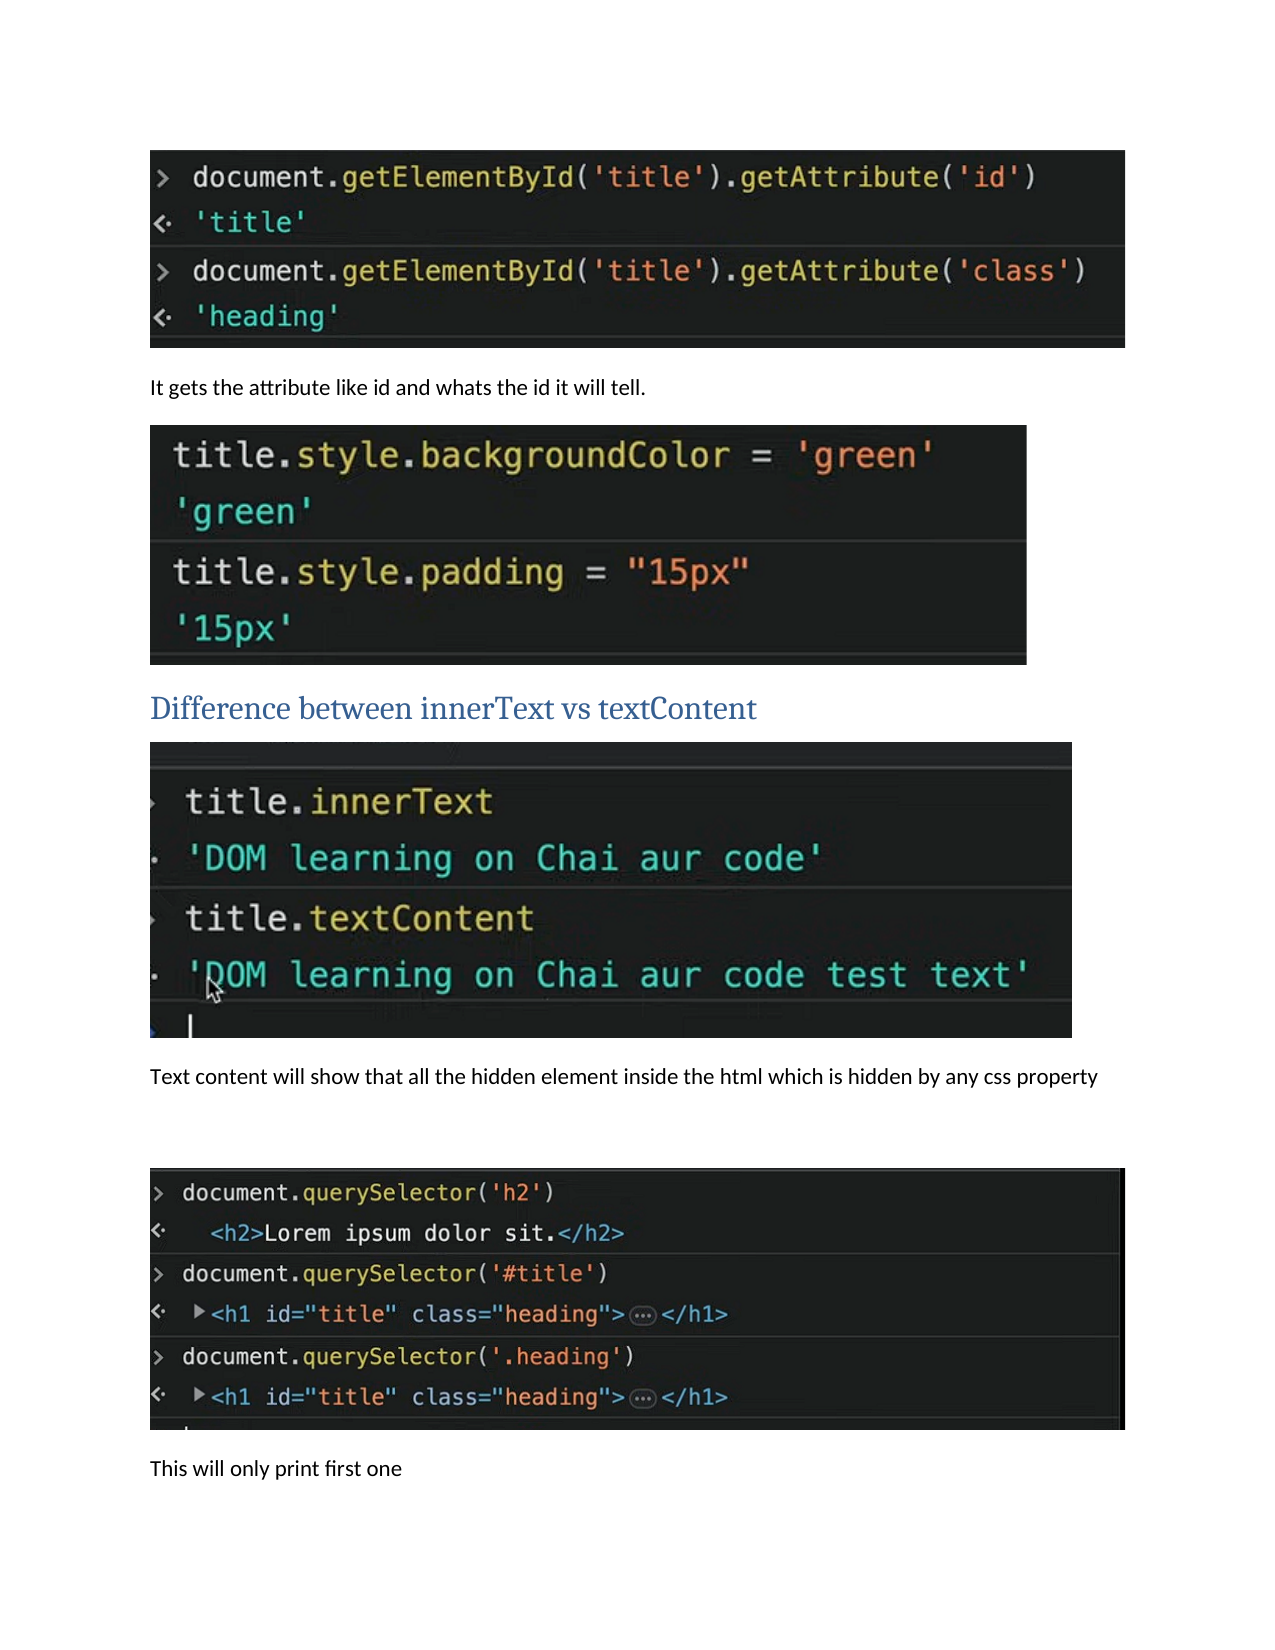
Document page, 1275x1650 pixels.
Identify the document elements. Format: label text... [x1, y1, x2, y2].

text Text content will show that all the hidden element inside the html which is hidden by any css property [150, 1062, 1125, 1091]
text This will only print first one [150, 1454, 1125, 1482]
text It gets the attribute like id and whats the id it will tell. [150, 373, 1125, 401]
picture [150, 425, 1027, 665]
subtitle Difference between innerText vs textContent [150, 690, 1125, 728]
picture [150, 742, 1072, 1038]
picture [150, 150, 1125, 348]
picture [150, 1168, 1125, 1430]
